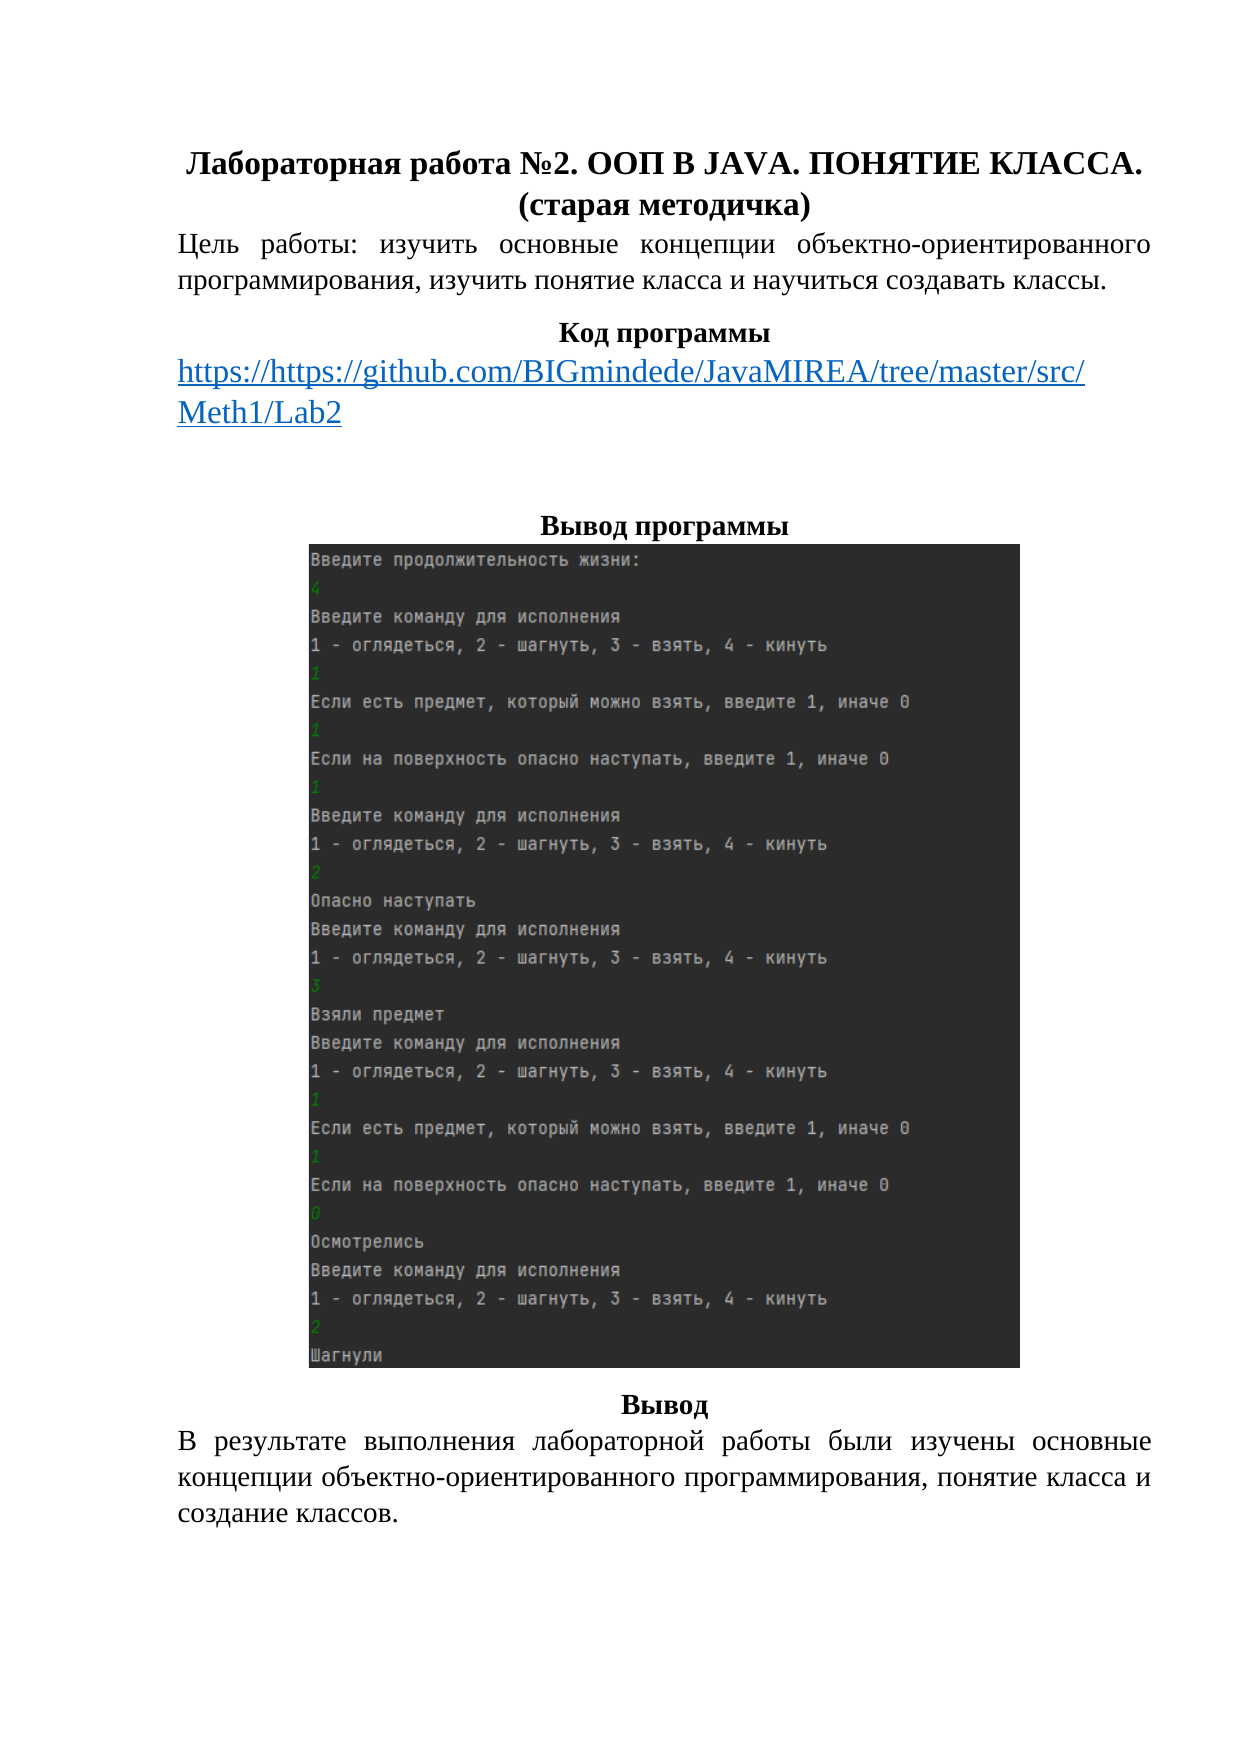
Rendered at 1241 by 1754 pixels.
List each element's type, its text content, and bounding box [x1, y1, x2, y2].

subtitle Код программы [177, 315, 1152, 348]
text https://https://github.com/BIGmindede/JavaMIREA/tree/master/src/Meth1/Lab2 [177, 351, 1152, 431]
text Цель работы: изучить основные концепции объектно-ориентированного программирования, изучить понятие класса и научиться создавать классы. [177, 226, 1152, 296]
picture [308, 544, 1020, 1368]
subtitle Вывод программы [177, 508, 1152, 542]
subtitle Лабораторная работа №2. ООП В JAVA. ПОНЯТИЕ КЛАССА. (старая методичка) [177, 143, 1152, 223]
text В результате выполнения лабораторной работы были изучены основные концепции объектно-ориентированного программирования, понятие класса и создание классов. [177, 1423, 1152, 1529]
subtitle Вывод [177, 1387, 1152, 1420]
